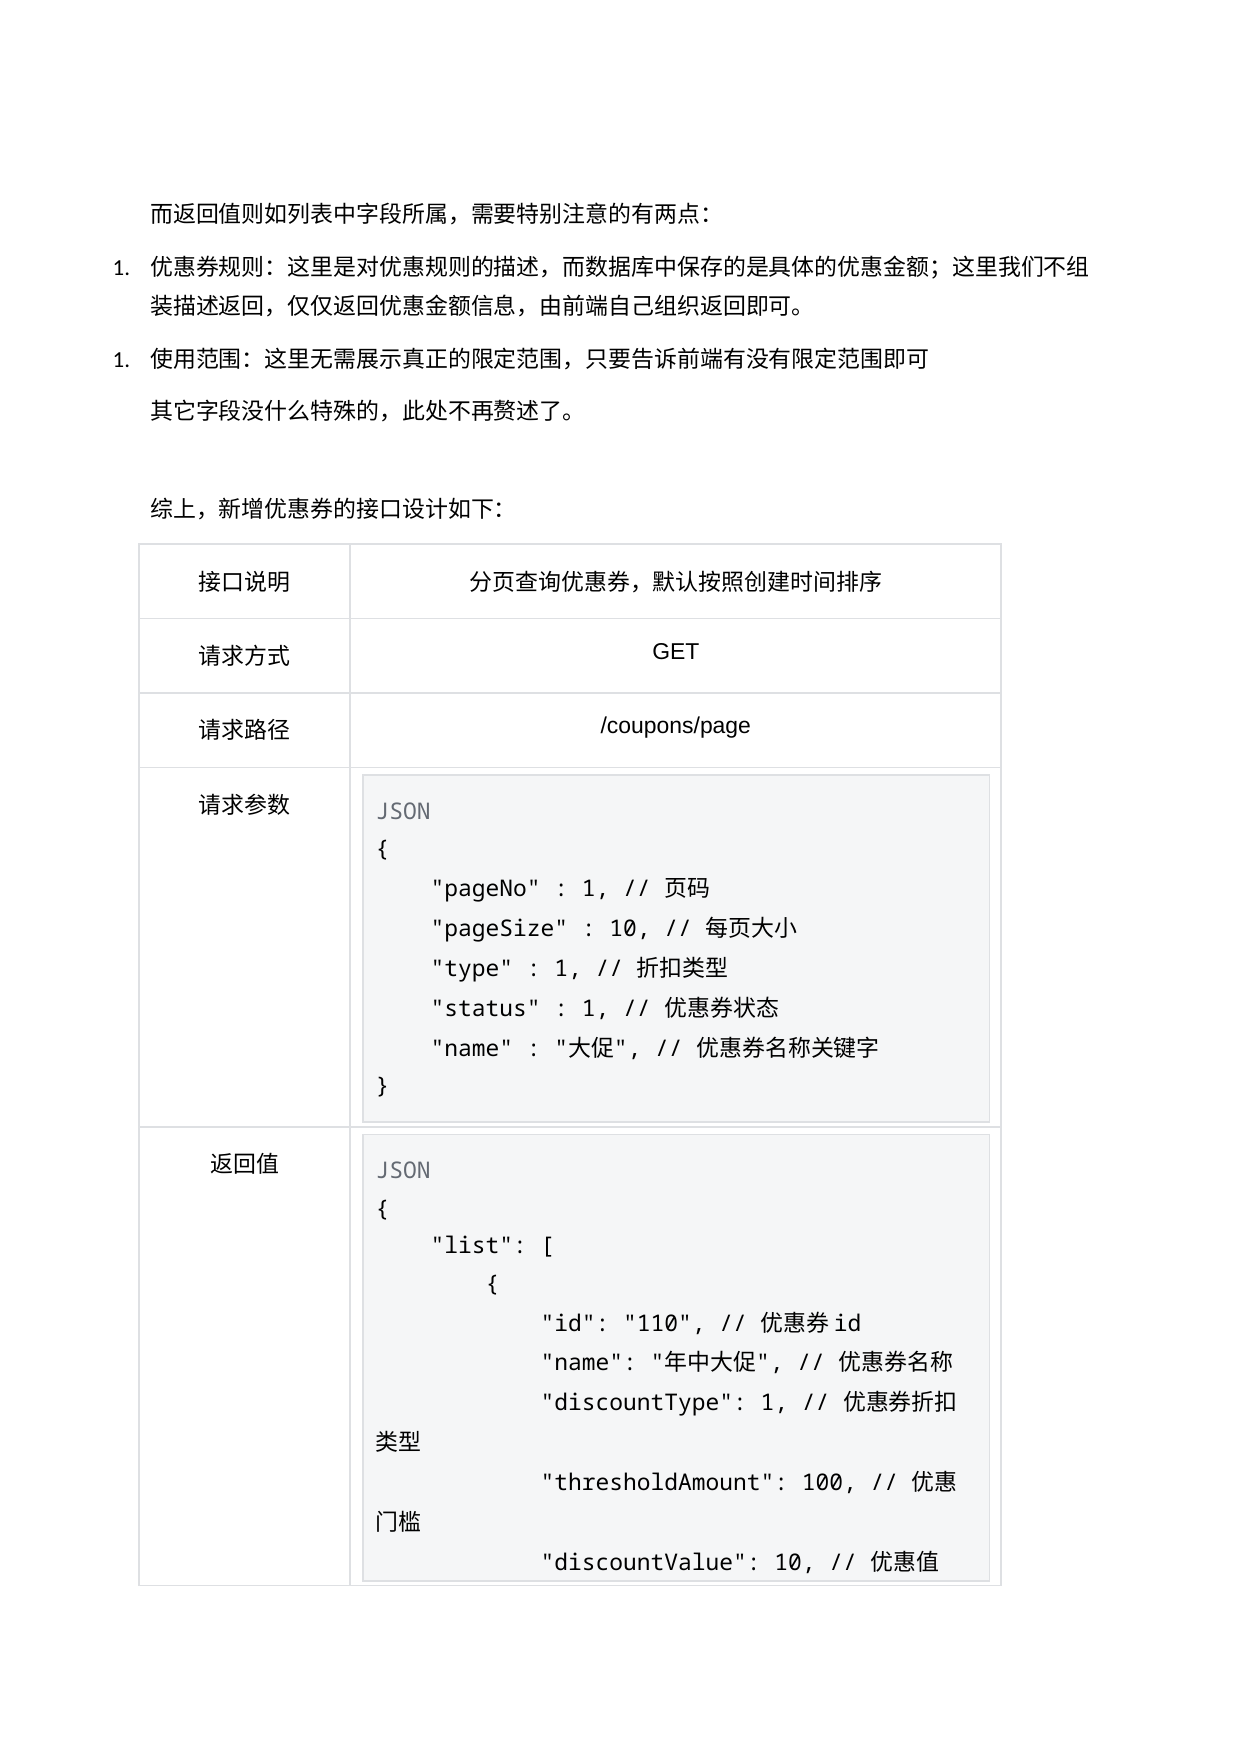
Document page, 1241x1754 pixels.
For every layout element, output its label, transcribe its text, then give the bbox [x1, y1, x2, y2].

table_cell [351, 1128, 1000, 1585]
text 其它字段没什么特殊的，此处不再赘述了。 [150, 393, 1090, 426]
table_cell 返回值 [140, 1128, 349, 1585]
text 而返回值则如列表中字段所属，需要特别注意的有两点： [150, 196, 1090, 229]
table_cell 请求参数 [140, 768, 349, 1126]
text 综上，新增优惠券的接口设计如下： [150, 491, 1090, 524]
table_cell 请求路径 [140, 694, 349, 766]
list 使用范围：这里无需展示真正的限定范围，只要告诉前端有没有限定范围即可 [112, 340, 1090, 374]
table_cell /coupons/page [351, 694, 1000, 766]
list 优惠券规则：这里是对优惠规则的描述，而数据库中保存的是具体的优惠金额；这里我们不组装描述返回，仅仅返回优惠金额信息，由前端自己组织返回即可。 [112, 248, 1090, 321]
table_cell 请求方式 [140, 619, 349, 692]
table_header 接口说明 [140, 545, 349, 618]
table_cell GET [351, 619, 1000, 692]
table_header 分页查询优惠券，默认按照创建时间排序 [351, 545, 1000, 618]
table_cell [351, 768, 1000, 1126]
